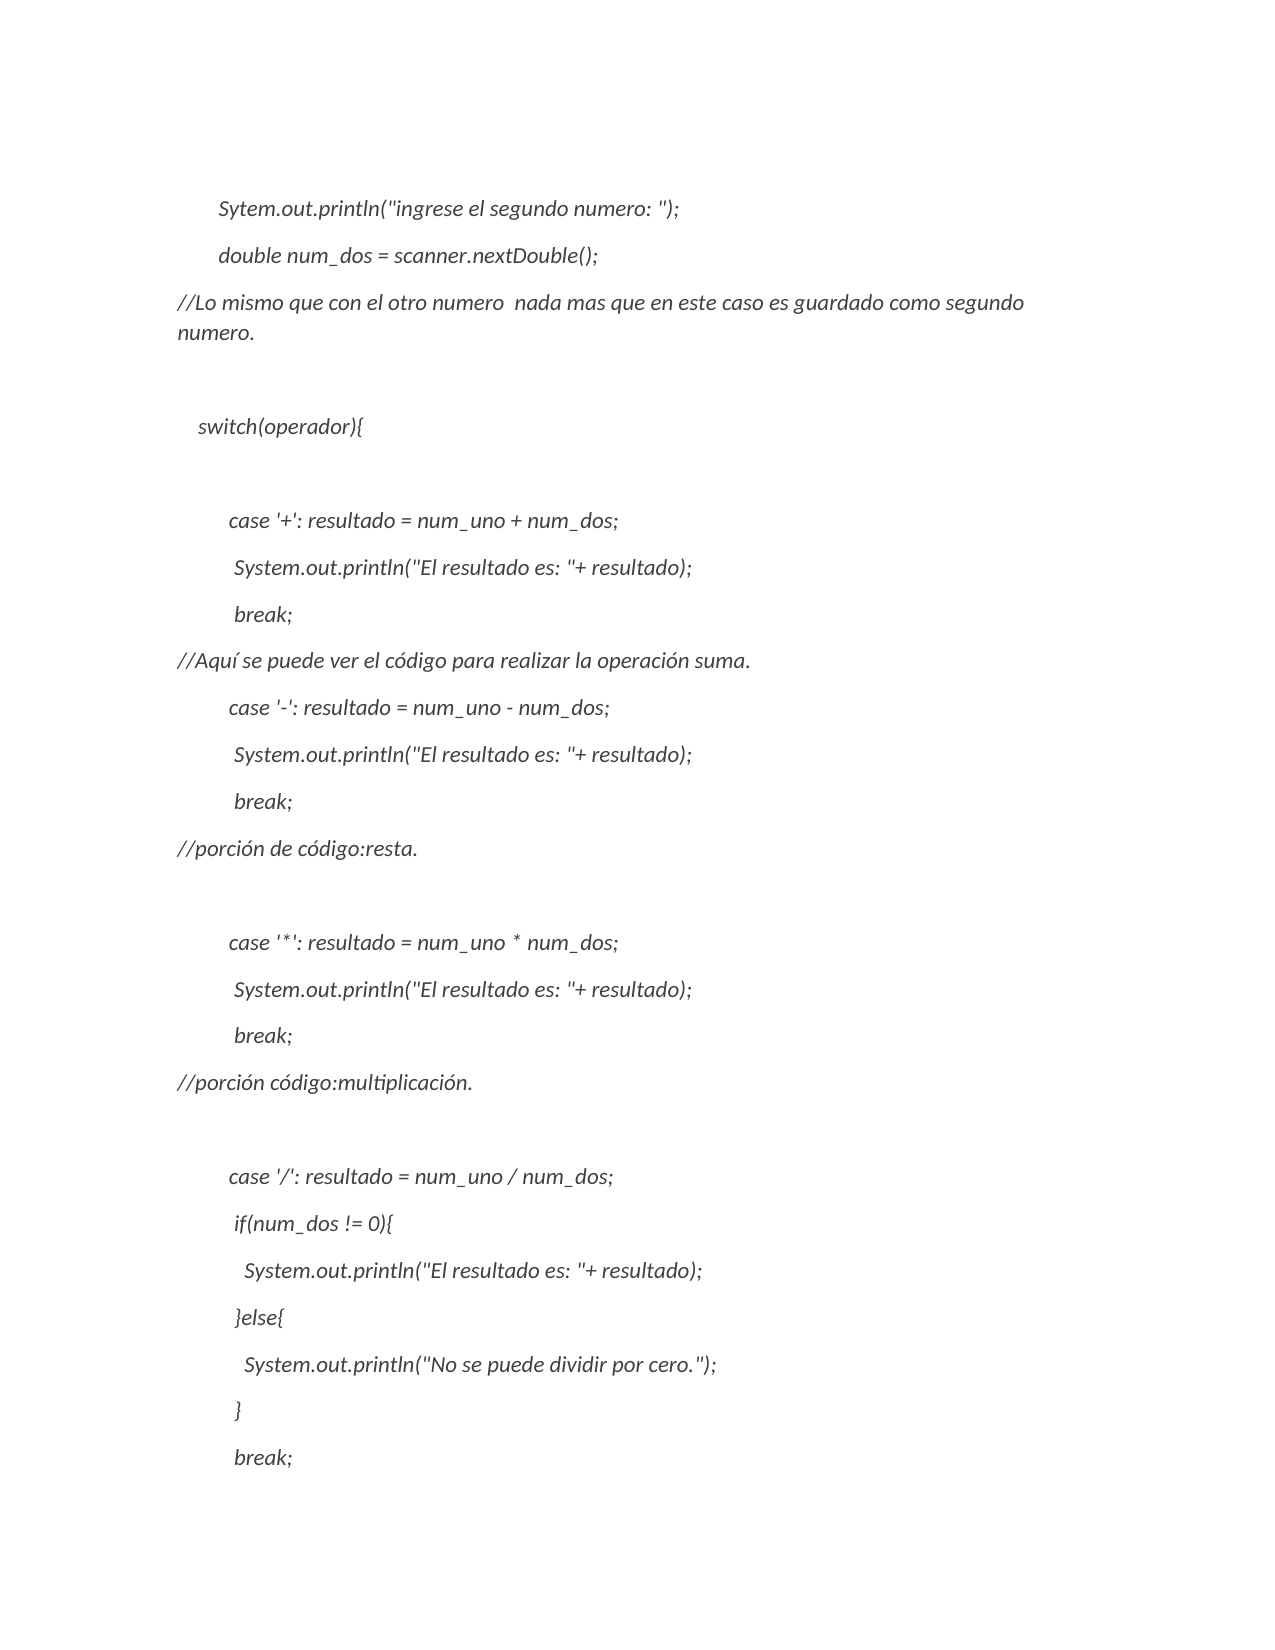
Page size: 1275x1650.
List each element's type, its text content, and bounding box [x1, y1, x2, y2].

text double num_dos = scanner.nextDouble(); [177, 241, 1098, 269]
text break; [177, 1022, 1098, 1049]
text } [177, 1397, 1098, 1424]
text System.out.println("El resultado es: "+ resultado); [177, 975, 1098, 1003]
text System.out.println("No se puede dividir por cero."); [177, 1350, 1098, 1378]
text break; [177, 787, 1098, 815]
text //Lo mismo que con el otro numero nada mas que en este caso es guardado como segundo numero. [177, 288, 1098, 346]
text System.out.println("El resultado es: "+ resultado); [177, 740, 1098, 768]
text case '-': resultado = num_uno - num_dos; [177, 693, 1098, 721]
text System.out.println("El resultado es: "+ resultado); [177, 553, 1098, 581]
text //porción código:multiplicación. [177, 1068, 1098, 1096]
text case '*': resultado = num_uno * num_dos; [177, 928, 1098, 956]
text //porción de código:resta. [177, 834, 1098, 862]
text }else{ [177, 1303, 1098, 1331]
text //Aquí se puede ver el código para realizar la operación suma. [177, 647, 1098, 674]
text Sytem.out.println("ingrese el segundo numero: "); [177, 194, 1098, 222]
text break; [177, 1443, 1098, 1471]
text case '+': resultado = num_uno + num_dos; [177, 506, 1098, 534]
text switch(operador){ [177, 412, 1098, 440]
text if(num_dos != 0){ [177, 1209, 1098, 1237]
text System.out.println("El resultado es: "+ resultado); [177, 1256, 1098, 1284]
text break; [177, 600, 1098, 628]
text case '/': resultado = num_uno / num_dos; [177, 1162, 1098, 1190]
